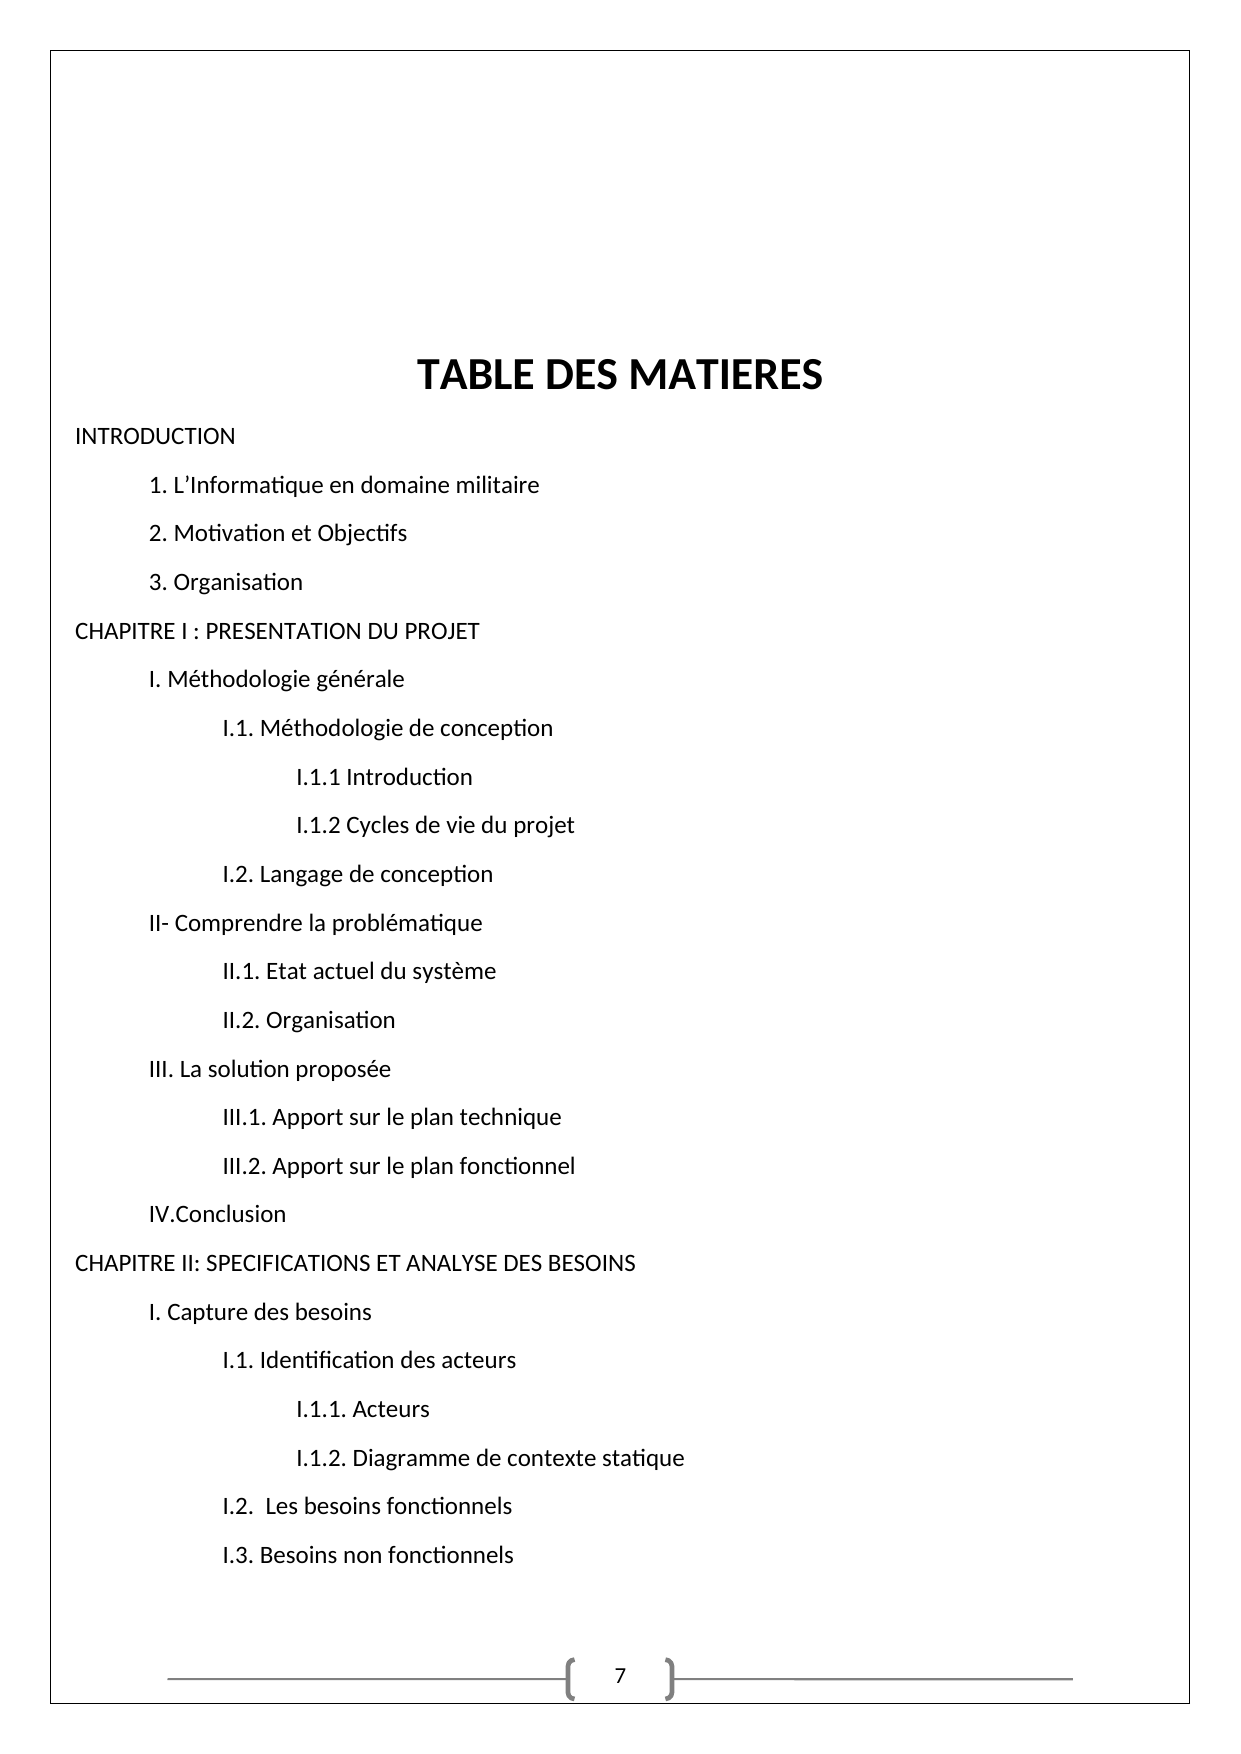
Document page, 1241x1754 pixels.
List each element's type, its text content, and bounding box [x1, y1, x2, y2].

text II- Comprendre la problématique [75, 907, 1165, 937]
text TABLE DES MATIERES [75, 345, 1165, 401]
text III. La solution proposée [75, 1053, 1165, 1083]
text III.2. Apport sur le plan fonctionnel [75, 1150, 1165, 1181]
text I.1.2. Diagramme de contexte statique [75, 1442, 1165, 1472]
text I.1. Identification des acteurs [75, 1344, 1165, 1375]
text 1. L’Informatique en domaine militaire [75, 469, 1165, 499]
text I.1.1. Acteurs [75, 1393, 1165, 1424]
text II.1. Etat actuel du système [75, 955, 1165, 986]
text II.2. Organisation [75, 1004, 1165, 1034]
text I.1. Méthodologie de conception [75, 712, 1165, 743]
text I.1.2 Cycles de vie du projet [75, 809, 1165, 840]
text INTRODUCTION [75, 420, 1165, 451]
text I.2. Langage de conception [75, 858, 1165, 889]
text I. Méthodologie générale [75, 663, 1165, 694]
text CHAPITRE II: SPECIFICATIONS ET ANALYSE DES BESOINS [75, 1247, 1165, 1278]
text 3. Organisation [75, 566, 1165, 597]
text CHAPITRE I : PRESENTATION DU PROJET [75, 615, 1165, 645]
text 2. Motivation et Objectifs [75, 518, 1165, 548]
text I.2. Les besoins fonctionnels [75, 1491, 1165, 1521]
text IV.Conclusion [75, 1199, 1165, 1229]
text III.1. Apport sur le plan technique [75, 1101, 1165, 1132]
text I.1.1 Introduction [75, 761, 1165, 791]
text I.3. Besoins non fonctionnels [75, 1539, 1165, 1570]
text I. Capture des besoins [75, 1296, 1165, 1326]
